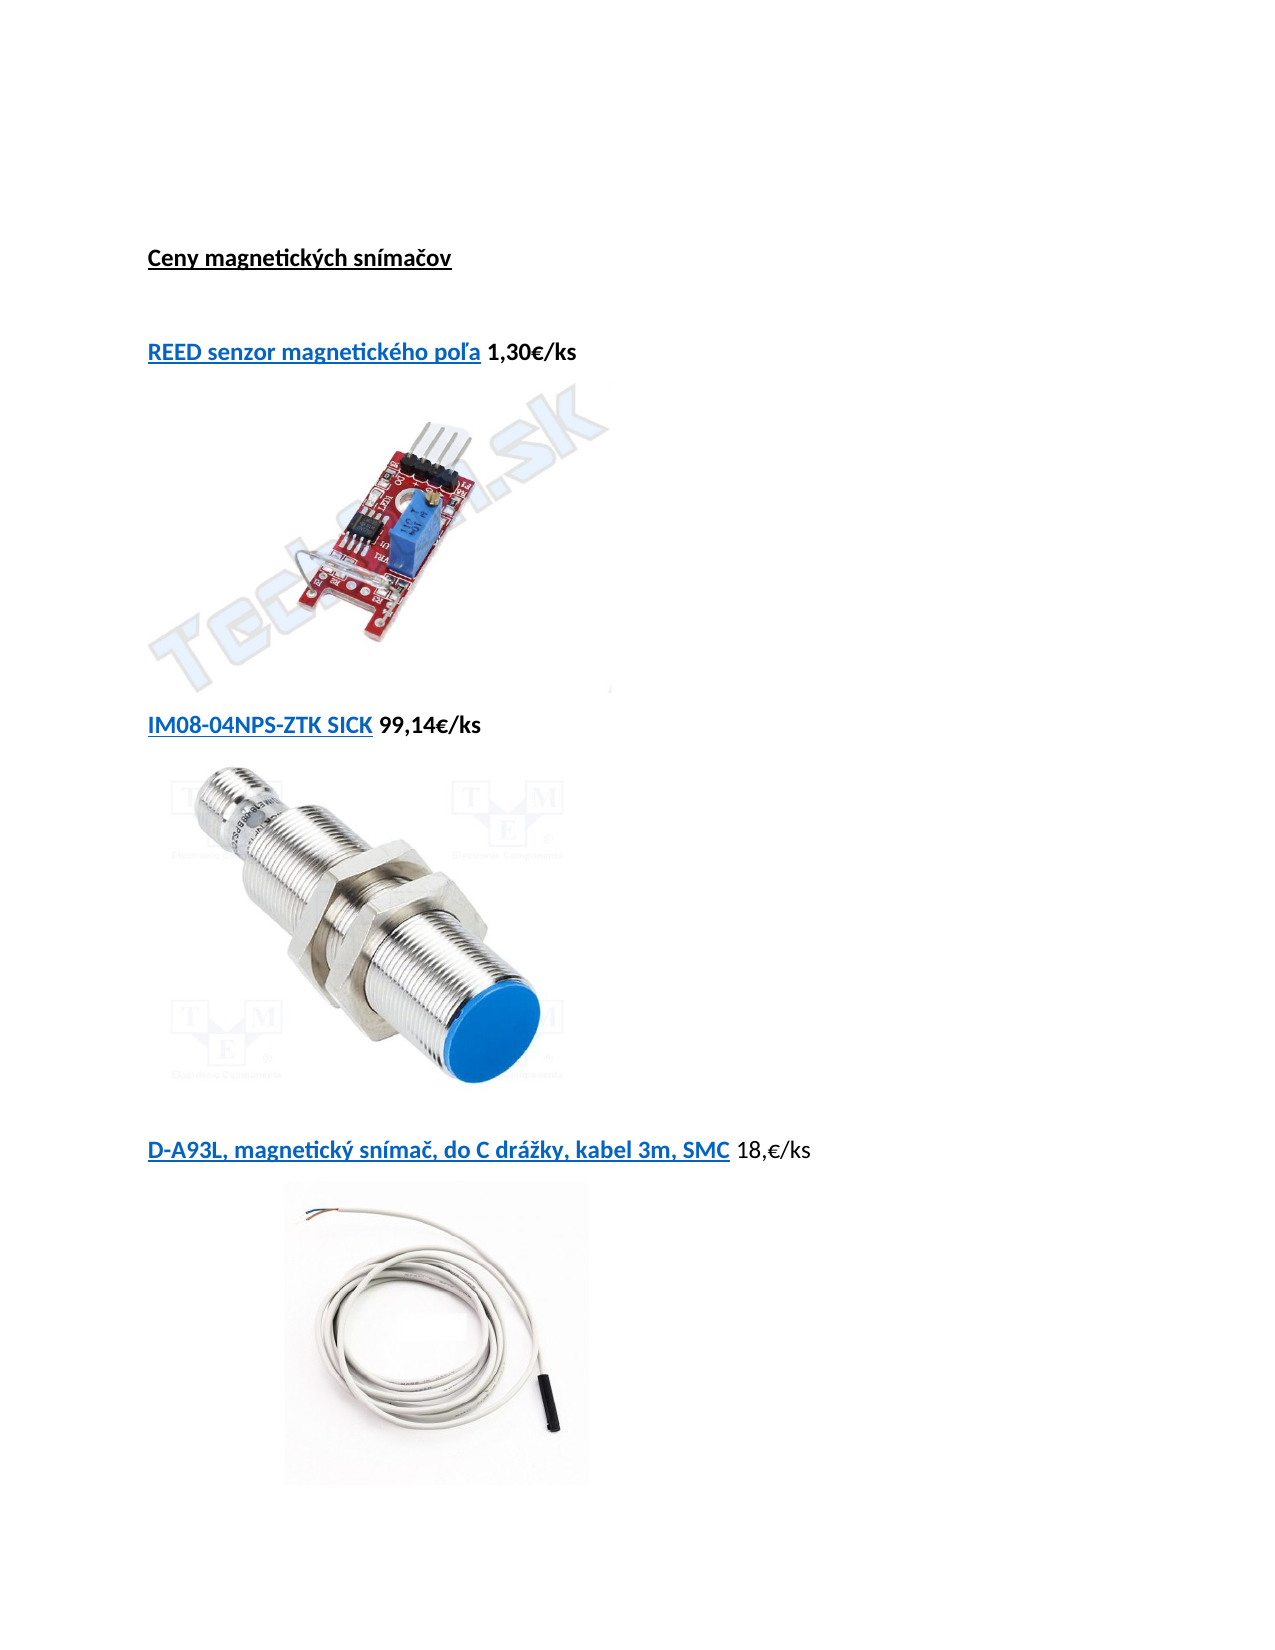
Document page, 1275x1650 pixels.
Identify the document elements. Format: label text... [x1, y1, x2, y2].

text D-A93L, magnetický snímač, do C drážky, kabel 3m, SMC 18,€/ks [148, 1134, 1127, 1165]
picture [147, 383, 612, 693]
picture [146, 758, 591, 1092]
text Ceny magnetických snímačov [148, 242, 1127, 272]
text REED senzor magnetického poľa 1,30€/ks [148, 336, 1127, 367]
picture [147, 1181, 725, 1485]
text IM08-04NPS-ZTK SICK 99,14€/ks [148, 709, 1127, 740]
